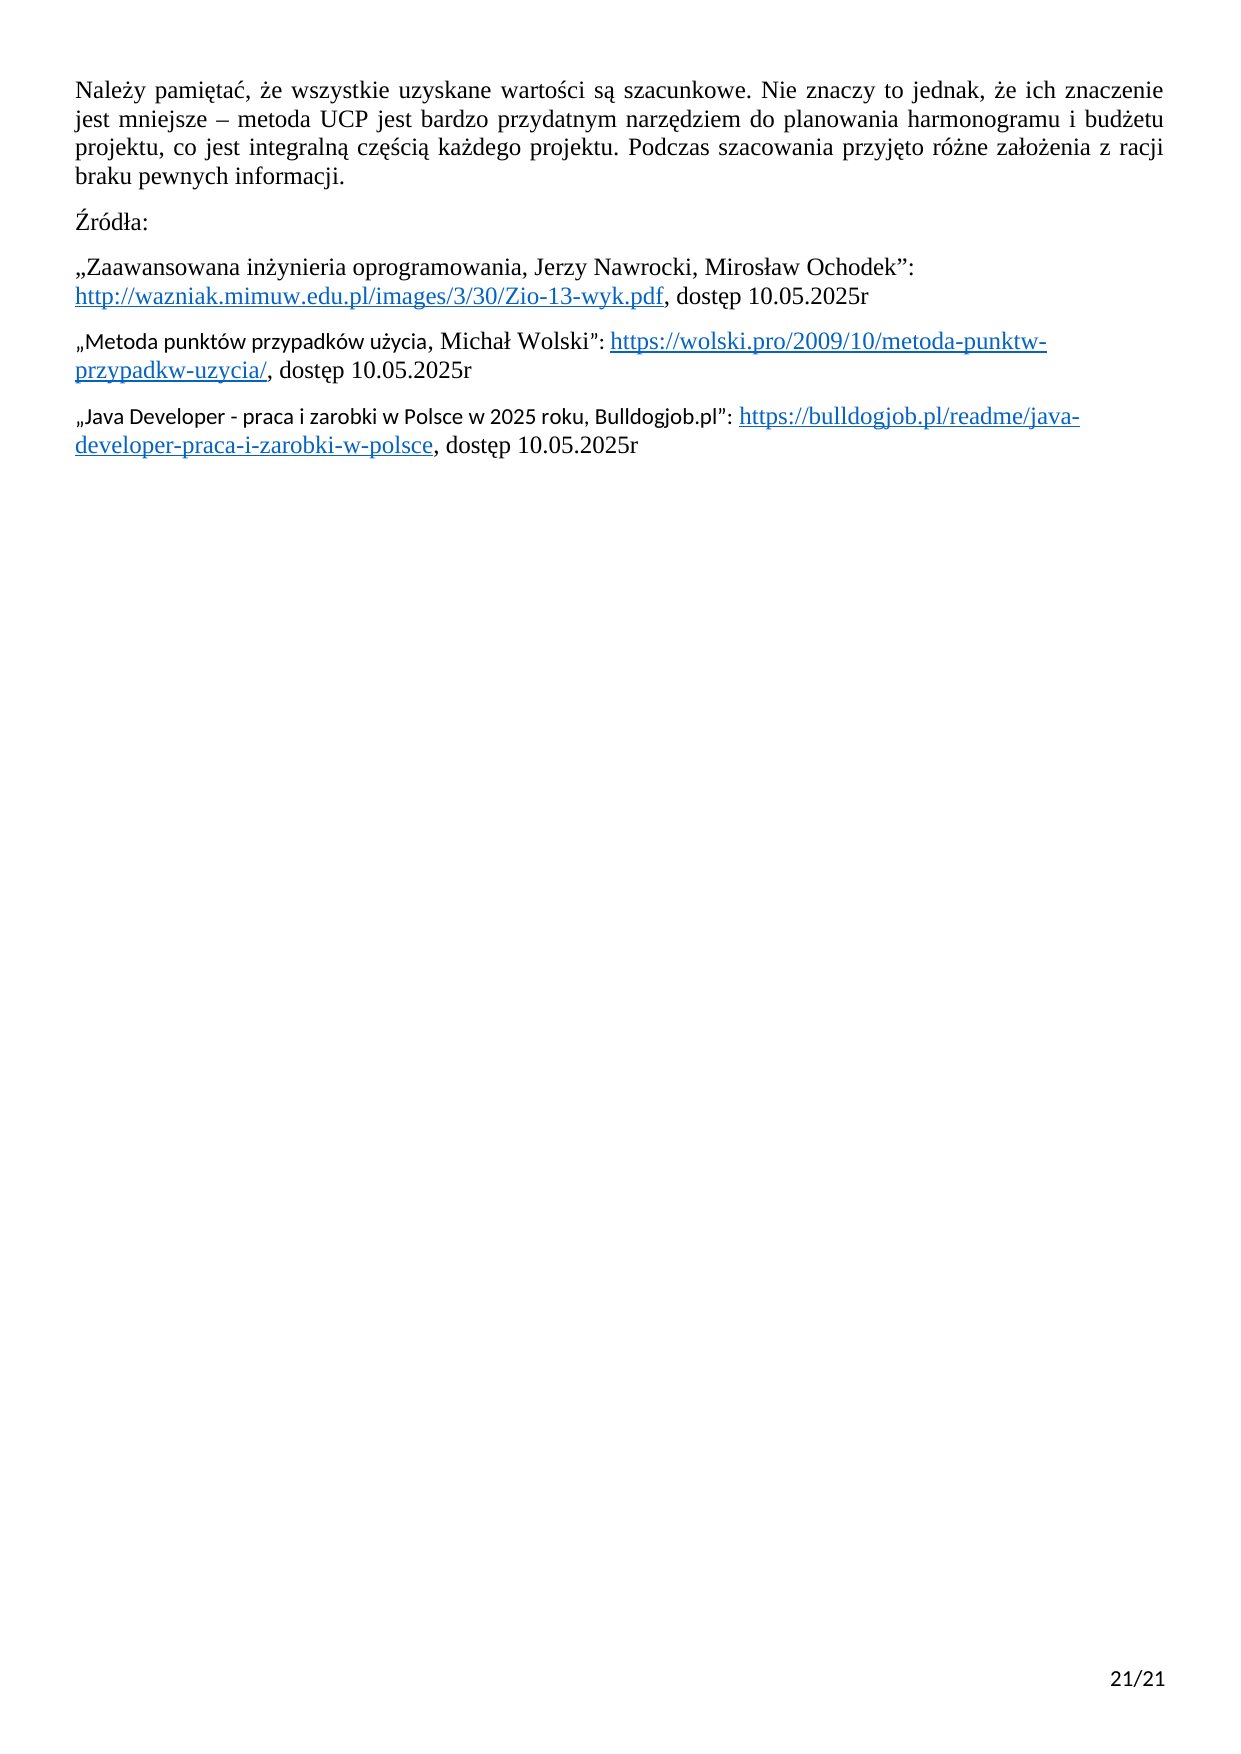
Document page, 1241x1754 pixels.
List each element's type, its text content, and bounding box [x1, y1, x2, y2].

list „Metoda punktów przypadków użycia, Michał Wolski”: https://wolski.pro/2009/10/metoda-punktw-przypadkw-uzycia/, dostęp 10.05.2025r [75, 326, 1165, 384]
list Należy pamiętać, że wszystkie uzyskane wartości są szacunkowe. Nie znaczy to jednak, że ich znaczenie jest mniejsze – metoda UCP jest bardzo przydatnym narzędziem do planowania harmonogramu i budżetu projektu, co jest integralną częścią każdego projektu. Podczas szacowania przyjęto różne założenia z racji braku pewnych informacji. [75, 75, 1165, 190]
list „Java Developer - praca i zarobki w Polsce w 2025 roku, Bulldogjob.pl”: https://bulldogjob.pl/readme/java-developer-praca-i-zarobki-w-polsce, dostęp 10.05.2025r [75, 401, 1165, 458]
list Źródła: [75, 207, 1165, 235]
list „Zaawansowana inżynieria oprogramowania, Jerzy Nawrocki, Mirosław Ochodek”: http://wazniak.mimuw.edu.pl/images/3/30/Zio-13-wyk.pdf, dostęp 10.05.2025r [75, 252, 1165, 309]
